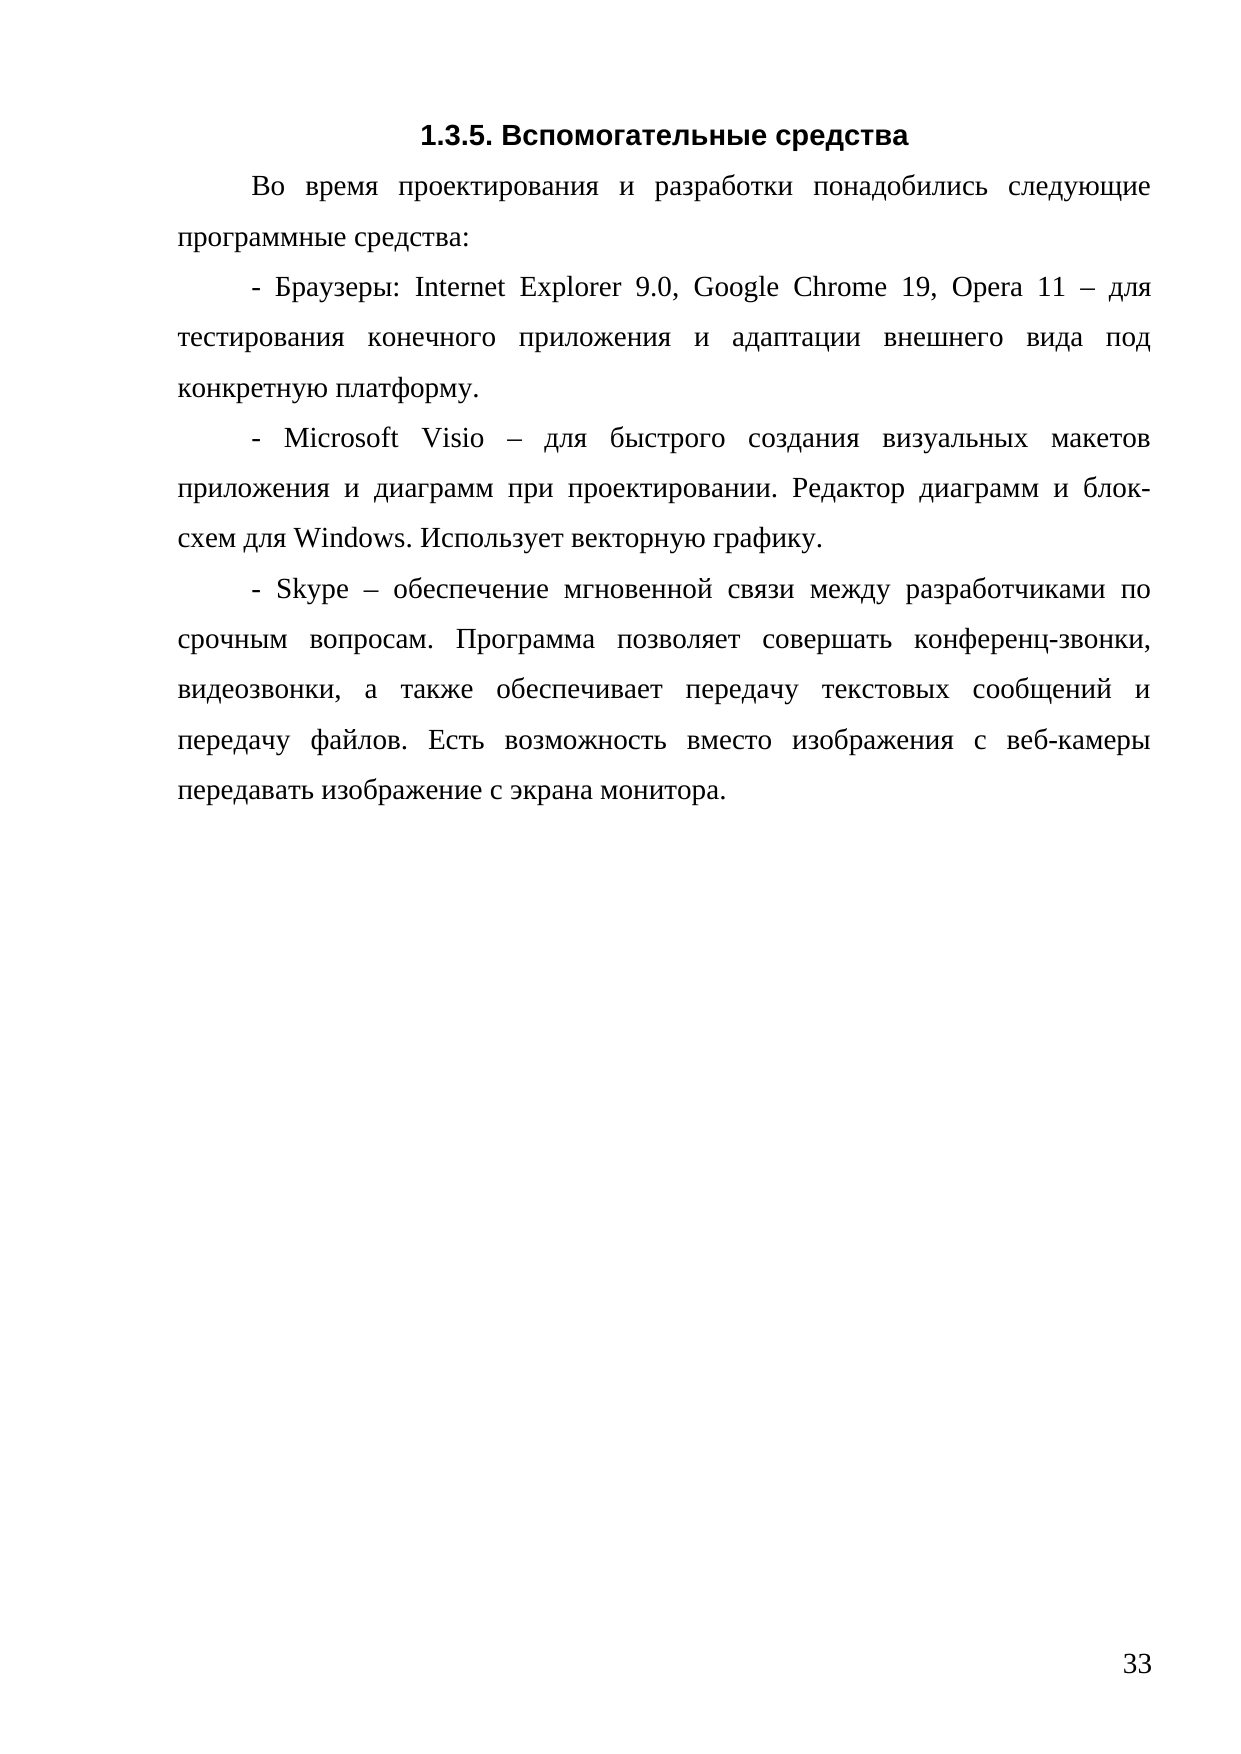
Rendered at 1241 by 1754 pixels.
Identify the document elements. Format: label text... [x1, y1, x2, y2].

text Во время проектирования и разработки понадобились следующие программные средства: [177, 168, 1152, 252]
text - Skype – обеспечение мгновенной связи между разработчиками по срочным вопросам. Программа позволяет совершать конференц-звонки, видеозвонки, а также обеспечивает передачу текстовых сообщений и передачу файлов. Есть возможность вместо изображения с веб-камеры передавать изображение с экрана монитора. [177, 571, 1152, 806]
subtitle 1.3.5. Вспомогательные средства [177, 118, 1152, 152]
text - Браузеры: Internet Explorer 9.0, Google Chrome 19, Opera 11 – для тестирования конечного приложения и адаптации внешнего вида под конкретную платформу. [177, 269, 1152, 403]
